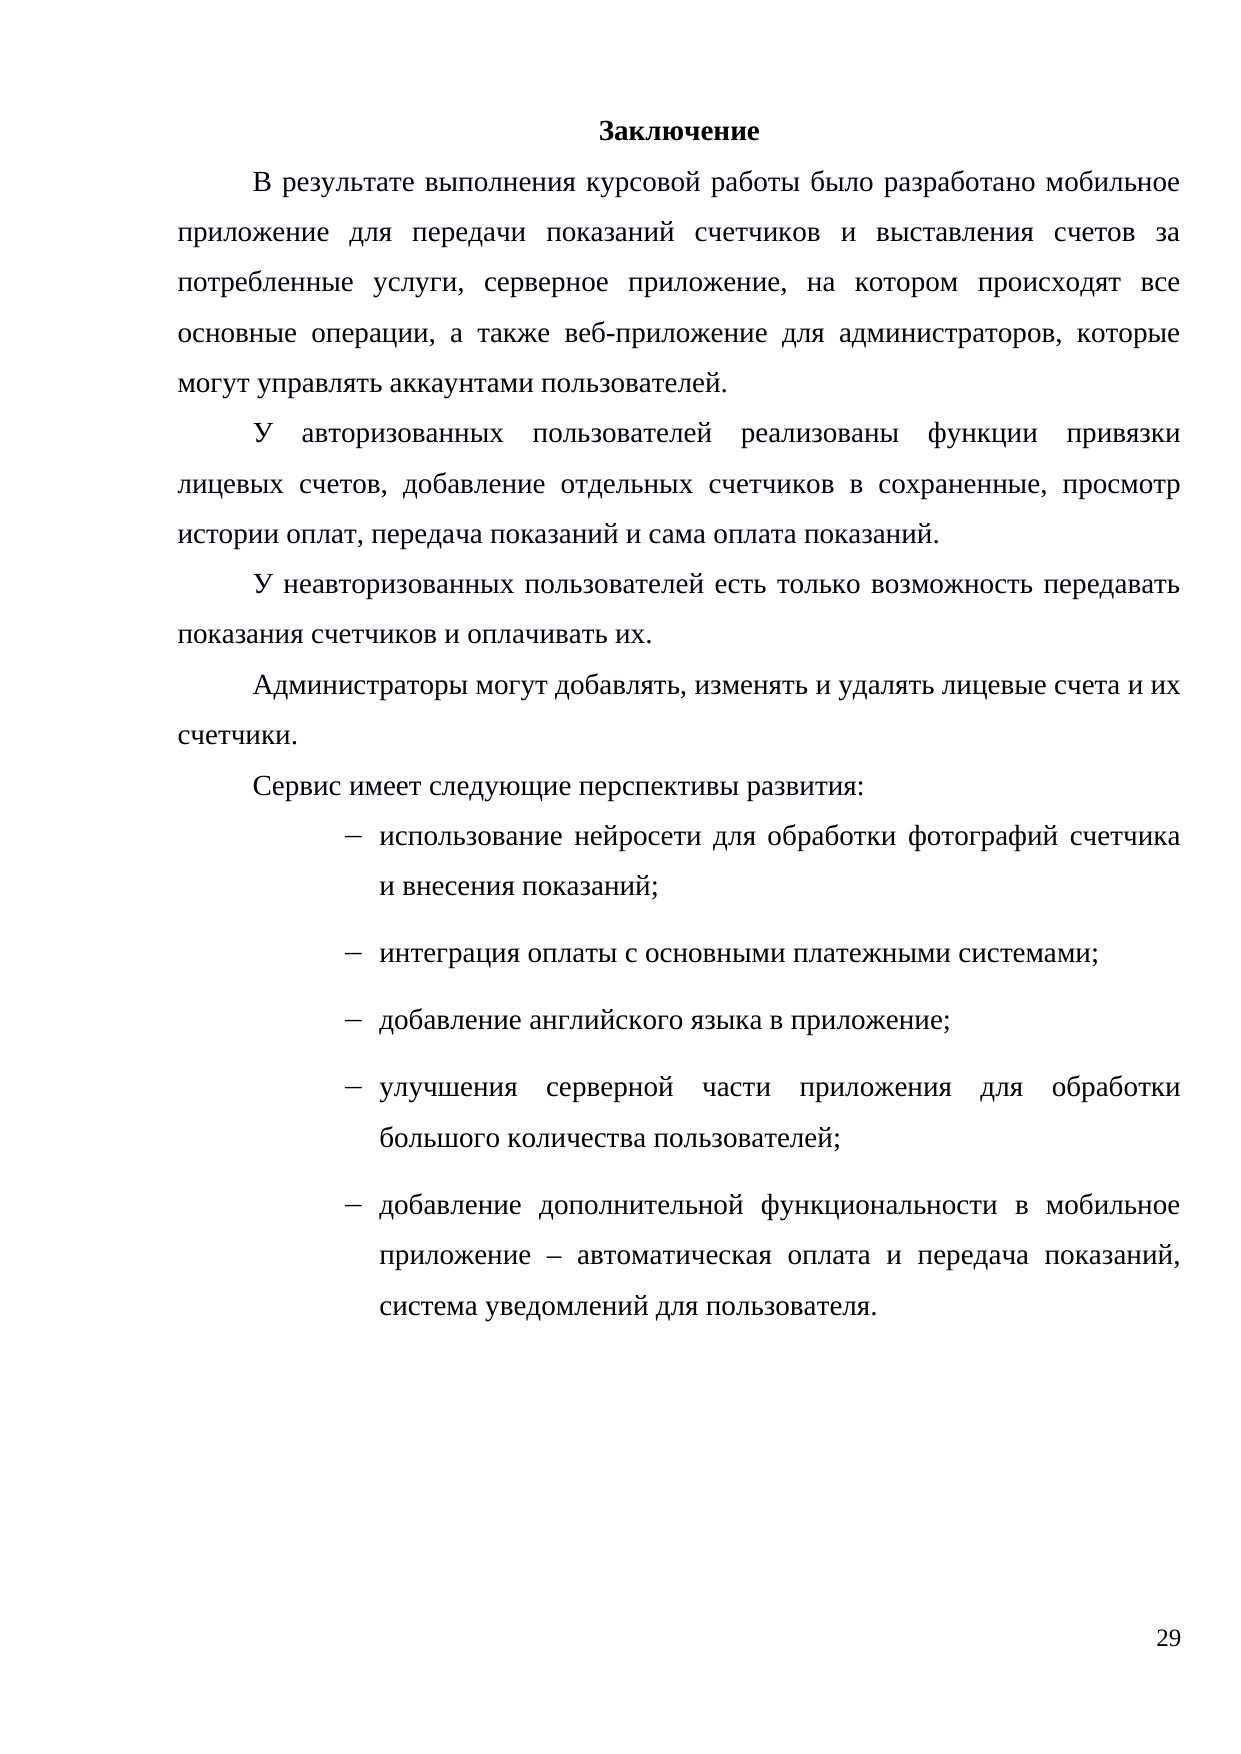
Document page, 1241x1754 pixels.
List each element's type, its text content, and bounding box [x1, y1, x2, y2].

text У авторизованных пользователей реализованы функции привязки лицевых счетов, добавление отдельных счетчиков в сохраненные, просмотр истории оплат, передача показаний и сама оплата показаний. [177, 415, 1181, 549]
text Администраторы могут добавлять, изменять и удалять лицевые счета и их счетчики. [177, 667, 1181, 751]
text У неавторизованных пользователей есть только возможность передавать показания счетчиков и оплачивать их. [177, 566, 1181, 650]
text улучшения серверной части приложения для обработки большого количества пользователей; [342, 1069, 1181, 1153]
text Заключение [177, 113, 1181, 147]
text Сервис имеет следующие перспективы развития: [177, 768, 1181, 801]
text В результате выполнения курсовой работы было разработано мобильное приложение для передачи показаний счетчиков и выставления счетов за потребленные услуги, серверное приложение, на котором происходят все основные операции, а также веб-приложение для администраторов, которые могут управлять аккаунтами пользователей. [177, 164, 1181, 399]
text добавление дополнительной функциональности в мобильное приложение – автоматическая оплата и передача показаний, система уведомлений для пользователя. [342, 1187, 1181, 1321]
text использование нейросети для обработки фотографий счетчика и внесения показаний; [342, 818, 1181, 902]
text добавление английского языка в приложение; [342, 1002, 1181, 1036]
text интеграция оплаты с основными платежными системами; [342, 935, 1181, 969]
